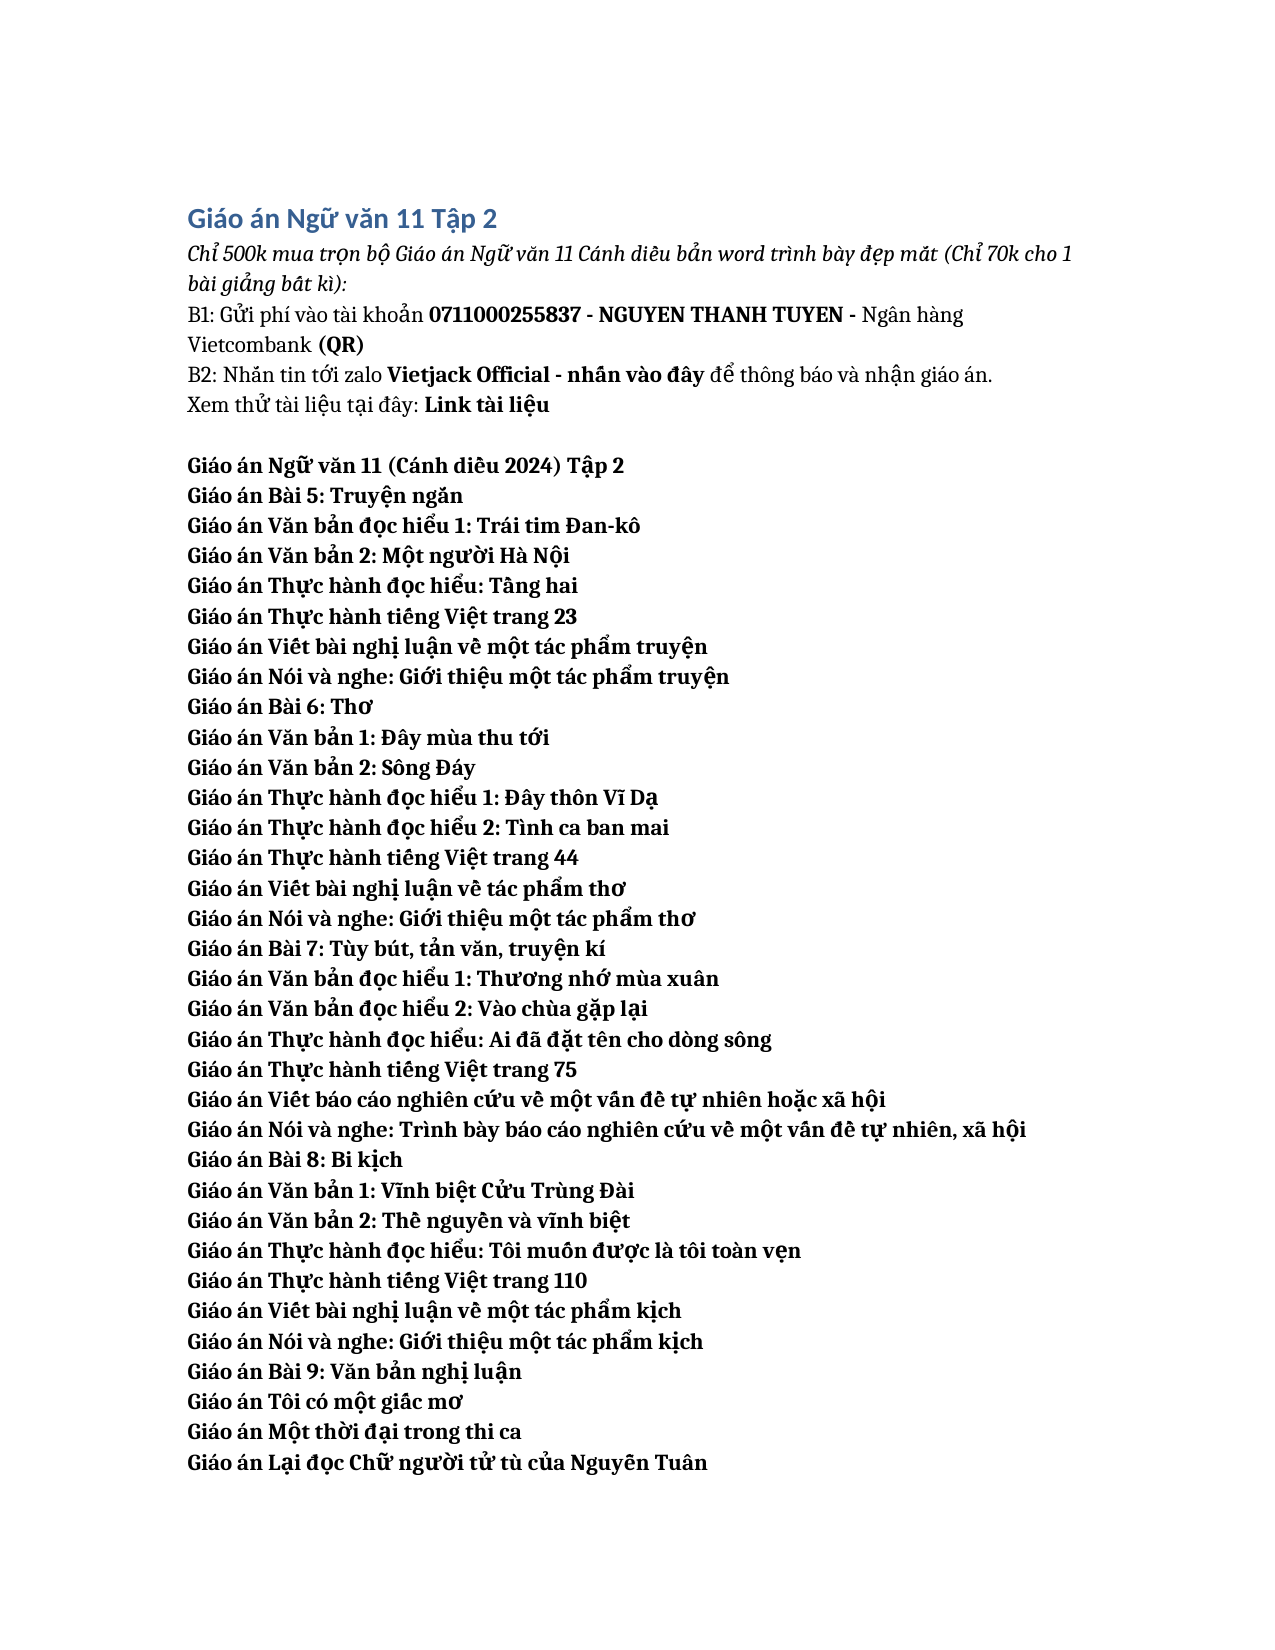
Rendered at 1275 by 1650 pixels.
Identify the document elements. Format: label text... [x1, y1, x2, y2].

subtitle Giáo án Ngữ văn 11 Tập 2 [187, 200, 1087, 236]
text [187, 241, 1087, 1476]
